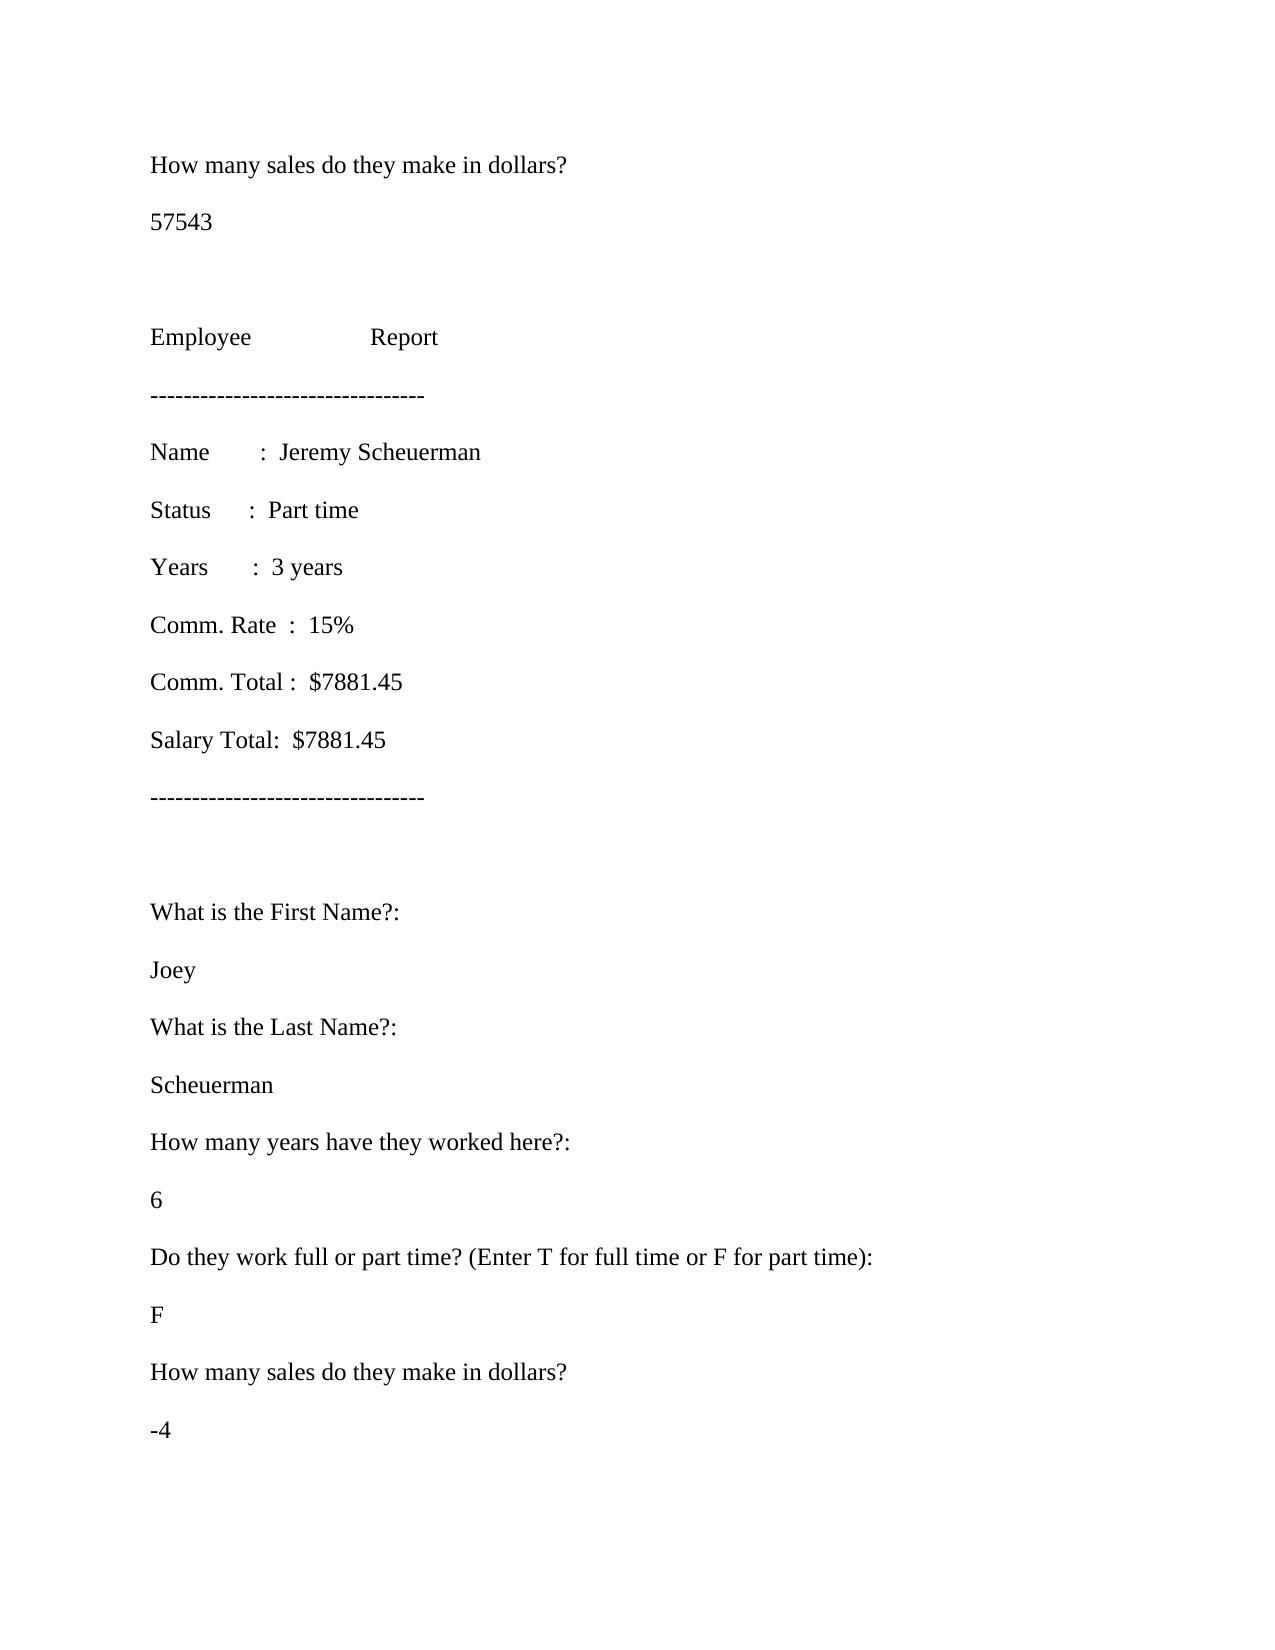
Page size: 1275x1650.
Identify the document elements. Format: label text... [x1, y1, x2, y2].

text Employee Report [150, 322, 1125, 351]
text Years : 3 years [150, 552, 1125, 581]
text 6 [150, 1185, 1125, 1214]
text Joey [150, 955, 1125, 984]
text Status : Part time [150, 495, 1125, 524]
text Comm. Rate : 15% [150, 610, 1125, 639]
text How many years have they worked here?: [150, 1127, 1125, 1156]
text What is the Last Name?: [150, 1012, 1125, 1041]
text Do they work full or part time? (Enter T for full time or F for part time): [150, 1242, 1125, 1271]
text --------------------------------- [150, 380, 1125, 409]
text --------------------------------- [150, 782, 1125, 811]
text -4 [150, 1415, 1125, 1444]
text F [150, 1300, 1125, 1329]
text How many sales do they make in dollars? [150, 1357, 1125, 1386]
text 57543 [150, 207, 1125, 236]
text Salary Total: $7881.45 [150, 725, 1125, 754]
text How many sales do they make in dollars? [150, 150, 1125, 179]
text Scheuerman [150, 1070, 1125, 1099]
text Name : Jeremy Scheuerman [150, 437, 1125, 466]
text What is the First Name?: [150, 897, 1125, 926]
text Comm. Total : $7881.45 [150, 667, 1125, 696]
